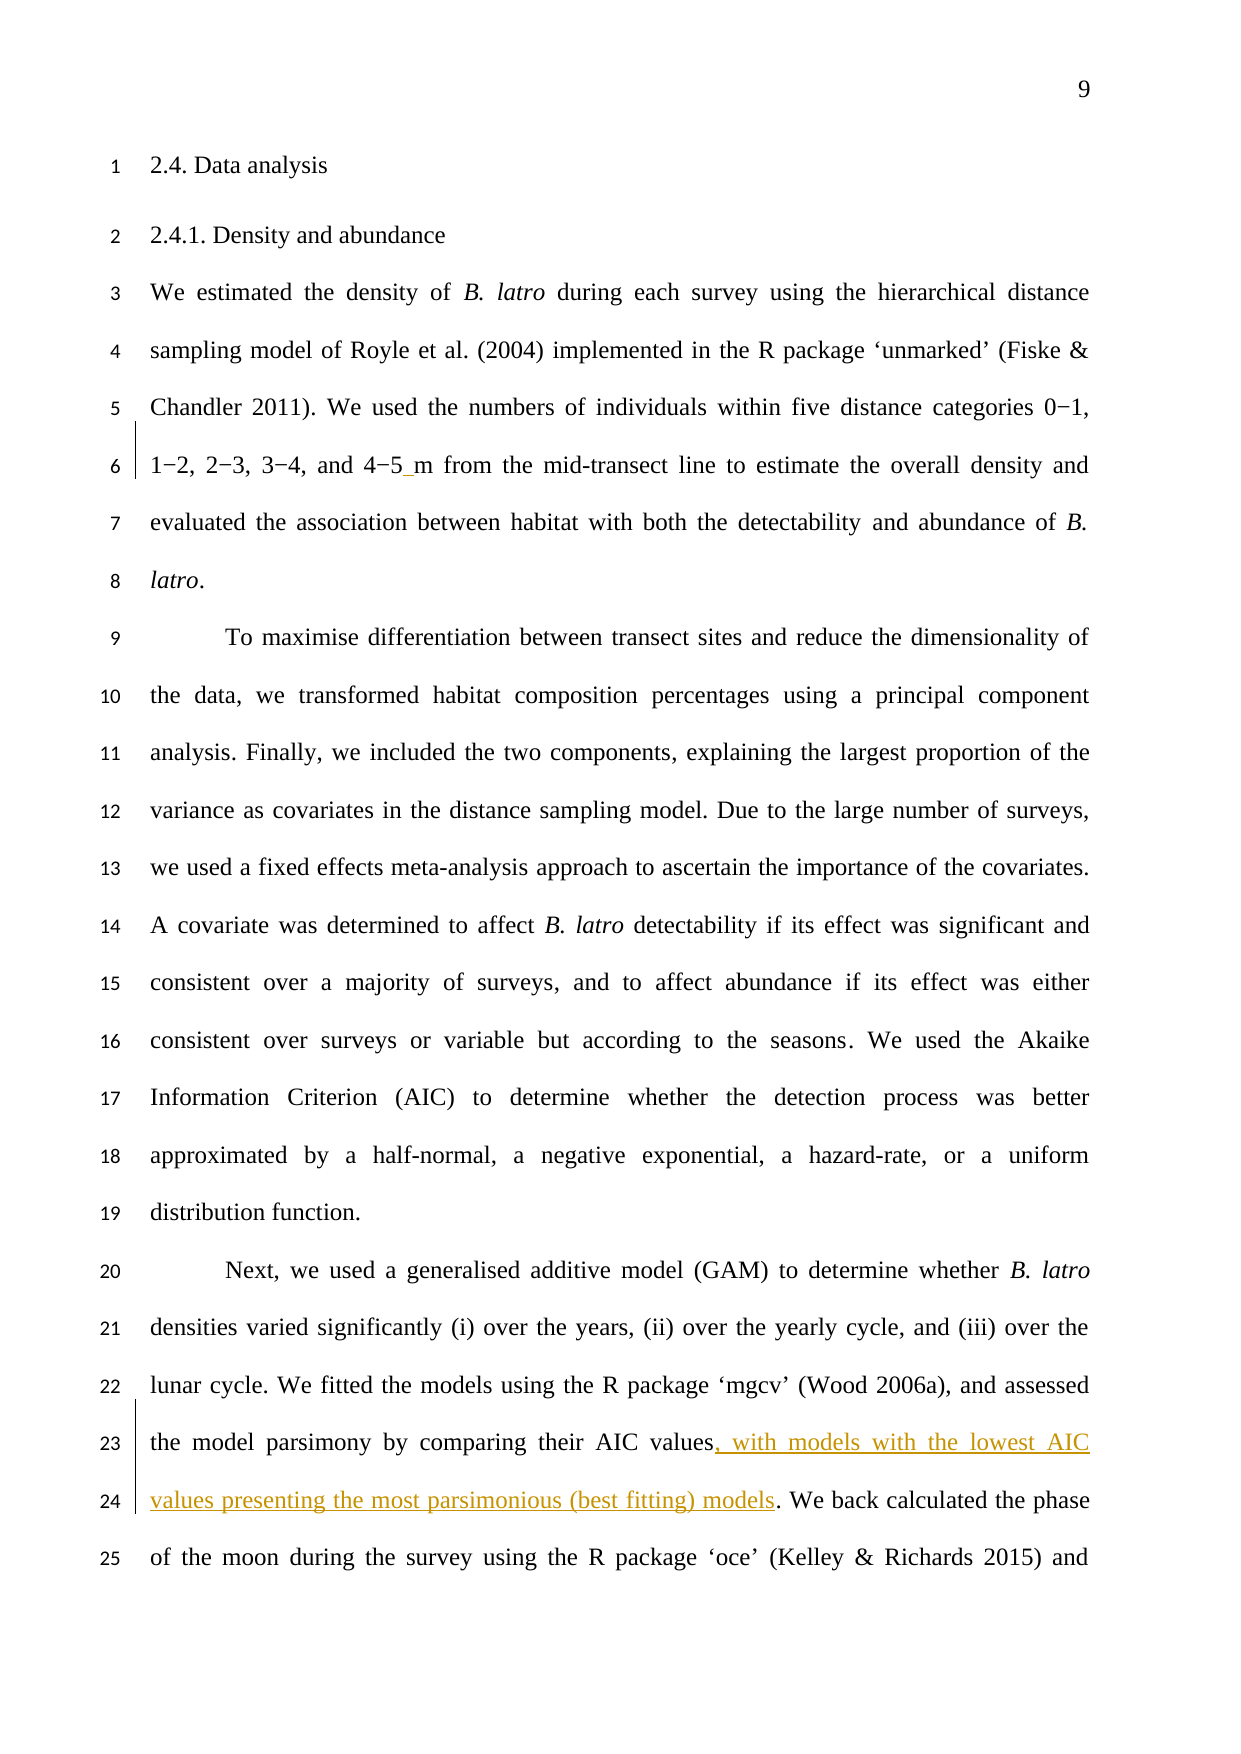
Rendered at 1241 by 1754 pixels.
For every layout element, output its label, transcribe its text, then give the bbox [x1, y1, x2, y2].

text To maximise differentiation between transect sites and reduce the dimensionality of the data, we transformed habitat composition percentages using a principal component analysis. Finally, we included the two components, explaining the largest proportion of the variance as covariates in the distance sampling model. Due to the large number of surveys, we used a fixed effects meta-analysis approach to ascertain the importance of the covariates. A covariate was determined to affect B. latro detectability if its effect was significant and consistent over a majority of surveys, and to affect abundance if its effect was either consistent over surveys or variable but according to the seasons. We used the Akaike Information Criterion (AIC) to determine whether the detection process was better approximated by a half-normal, a negative exponential, a hazard-rate, or a uniform distribution function. [150, 622, 1090, 1226]
text We estimated the density of B. latro during each survey using the hierarchical distance sampling model of Royle et al. (2004) implemented in the R package ‘unmarked’ (Fiske & Chandler 2011). We used the numbers of individuals within five distance categories 0−1, 1−2, 2−3, 3−4, and 4−5m from the mid-transect line to estimate the overall density and evaluated the association between habitat with both the detectability and abundance of B. latro. [150, 277, 1090, 594]
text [150, 1255, 1090, 1571]
text 2.4. Data analysis [150, 150, 1090, 179]
text 2.4.1. Density and abundance [150, 220, 1090, 249]
